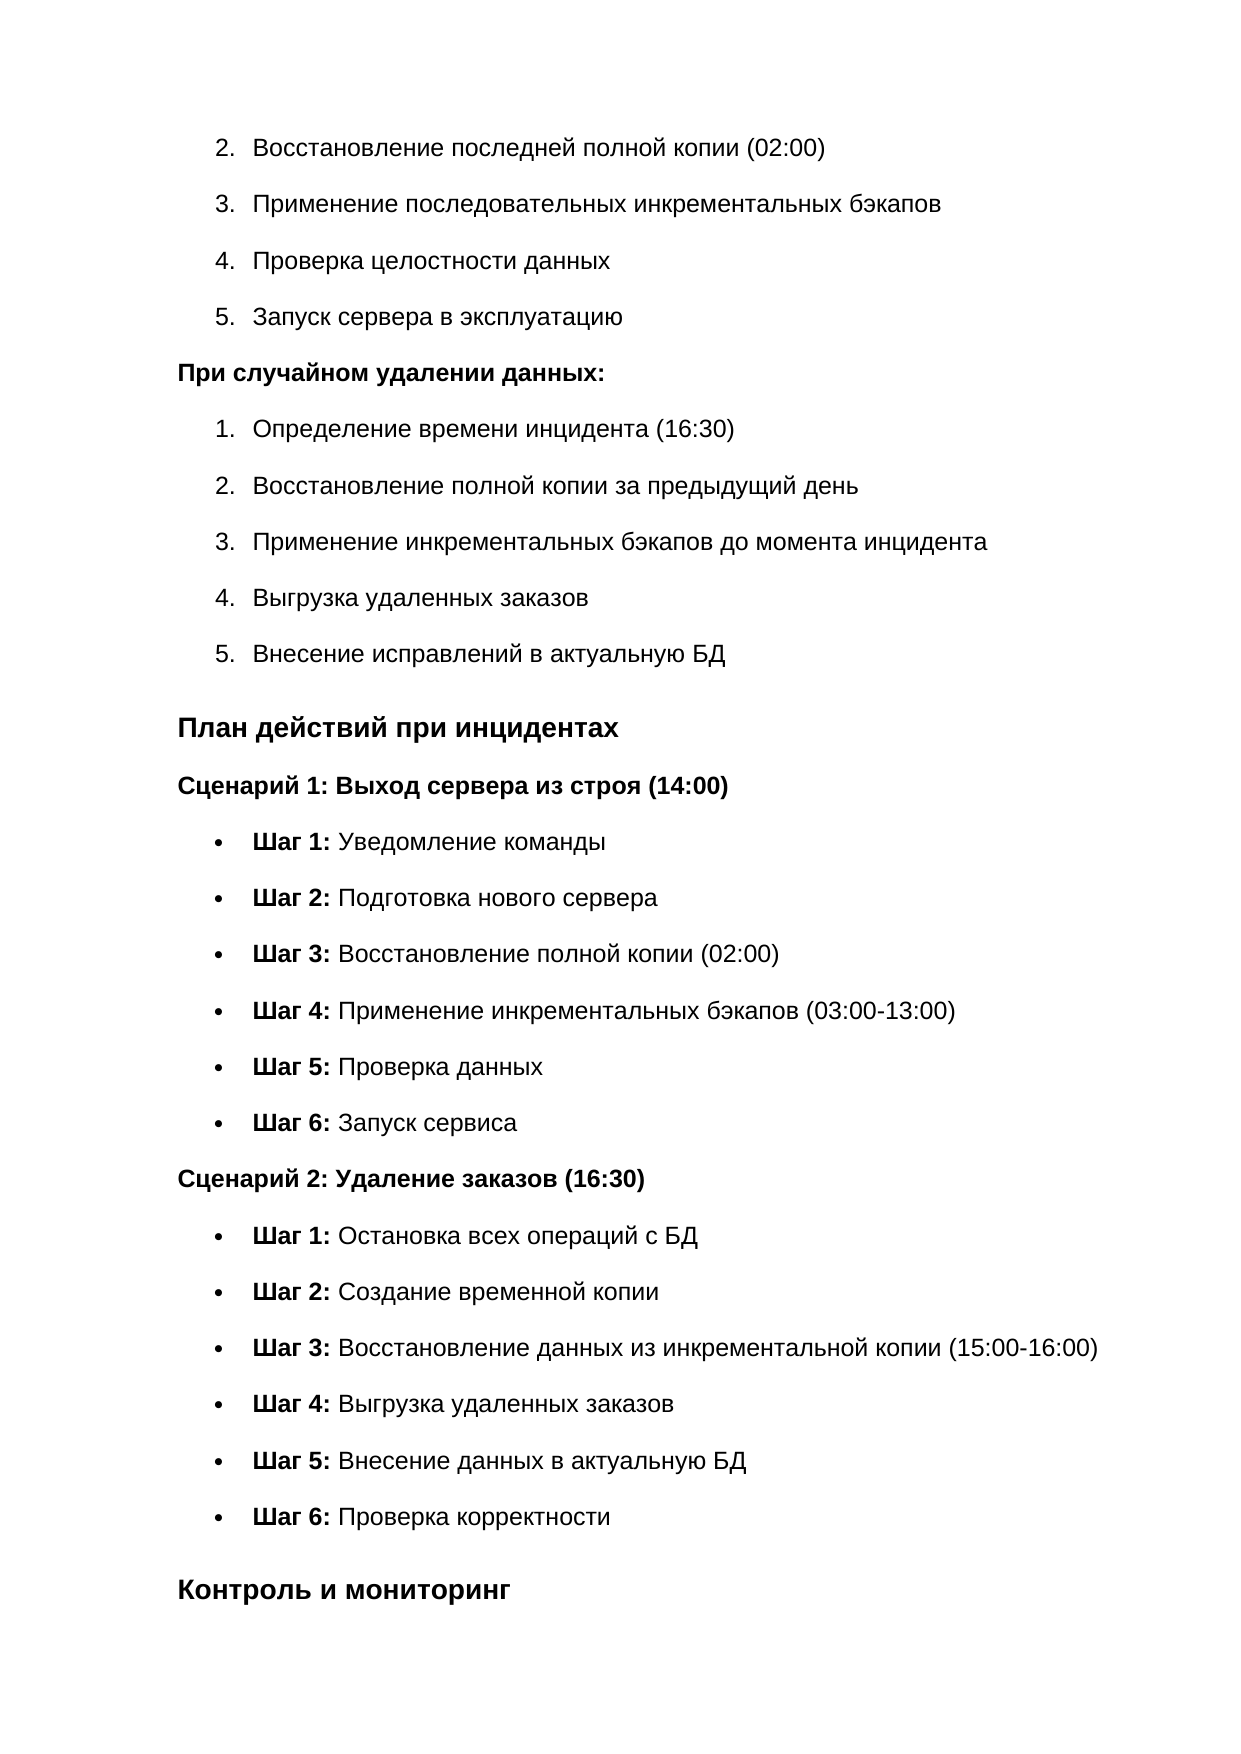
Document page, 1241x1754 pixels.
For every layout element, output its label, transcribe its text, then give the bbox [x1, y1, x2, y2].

list Проверка целостности данных [215, 231, 1152, 274]
list Определение времени инцидента (16:30) [215, 399, 1152, 443]
list Внесение исправлений в актуальную БД [215, 624, 1152, 668]
list Шаг 5: Внесение данных в актуальную БД [215, 1431, 1152, 1474]
text Сценарий 2: Удаление заказов (16:30) [177, 1149, 1152, 1193]
list Применение последовательных инкрементальных бэкапов [215, 174, 1152, 218]
list Выгрузка удаленных заказов [215, 568, 1152, 612]
list Восстановление полной копии за предыдущий день [215, 456, 1152, 499]
list Шаг 3: Восстановление полной копии (02:00) [215, 924, 1152, 968]
text Контроль и мониторинг [177, 1562, 1152, 1606]
list Восстановление последней полной копии (02:00) [215, 118, 1152, 162]
text Сценарий 1: Выход сервера из строя (14:00) [177, 756, 1152, 799]
list Запуск сервера в эксплуатацию [215, 287, 1152, 331]
list Шаг 5: Проверка данных [215, 1037, 1152, 1081]
list Шаг 6: Запуск сервиса [215, 1093, 1152, 1137]
list Шаг 4: Применение инкрементальных бэкапов (03:00-13:00) [215, 981, 1152, 1024]
list Шаг 3: Восстановление данных из инкрементальной копии (15:00-16:00) [215, 1318, 1152, 1362]
list Шаг 1: Остановка всех операций с БД [215, 1206, 1152, 1249]
list Шаг 1: Уведомление команды [215, 812, 1152, 856]
list Шаг 2: Создание временной копии [215, 1262, 1152, 1306]
text План действий при инцидентах [177, 699, 1152, 743]
list Применение инкрементальных бэкапов до момента инцидента [215, 512, 1152, 556]
text При случайном удалении данных: [177, 343, 1152, 387]
list Шаг 4: Выгрузка удаленных заказов [215, 1374, 1152, 1418]
list Шаг 6: Проверка корректности [215, 1487, 1152, 1531]
list Шаг 2: Подготовка нового сервера [215, 868, 1152, 912]
